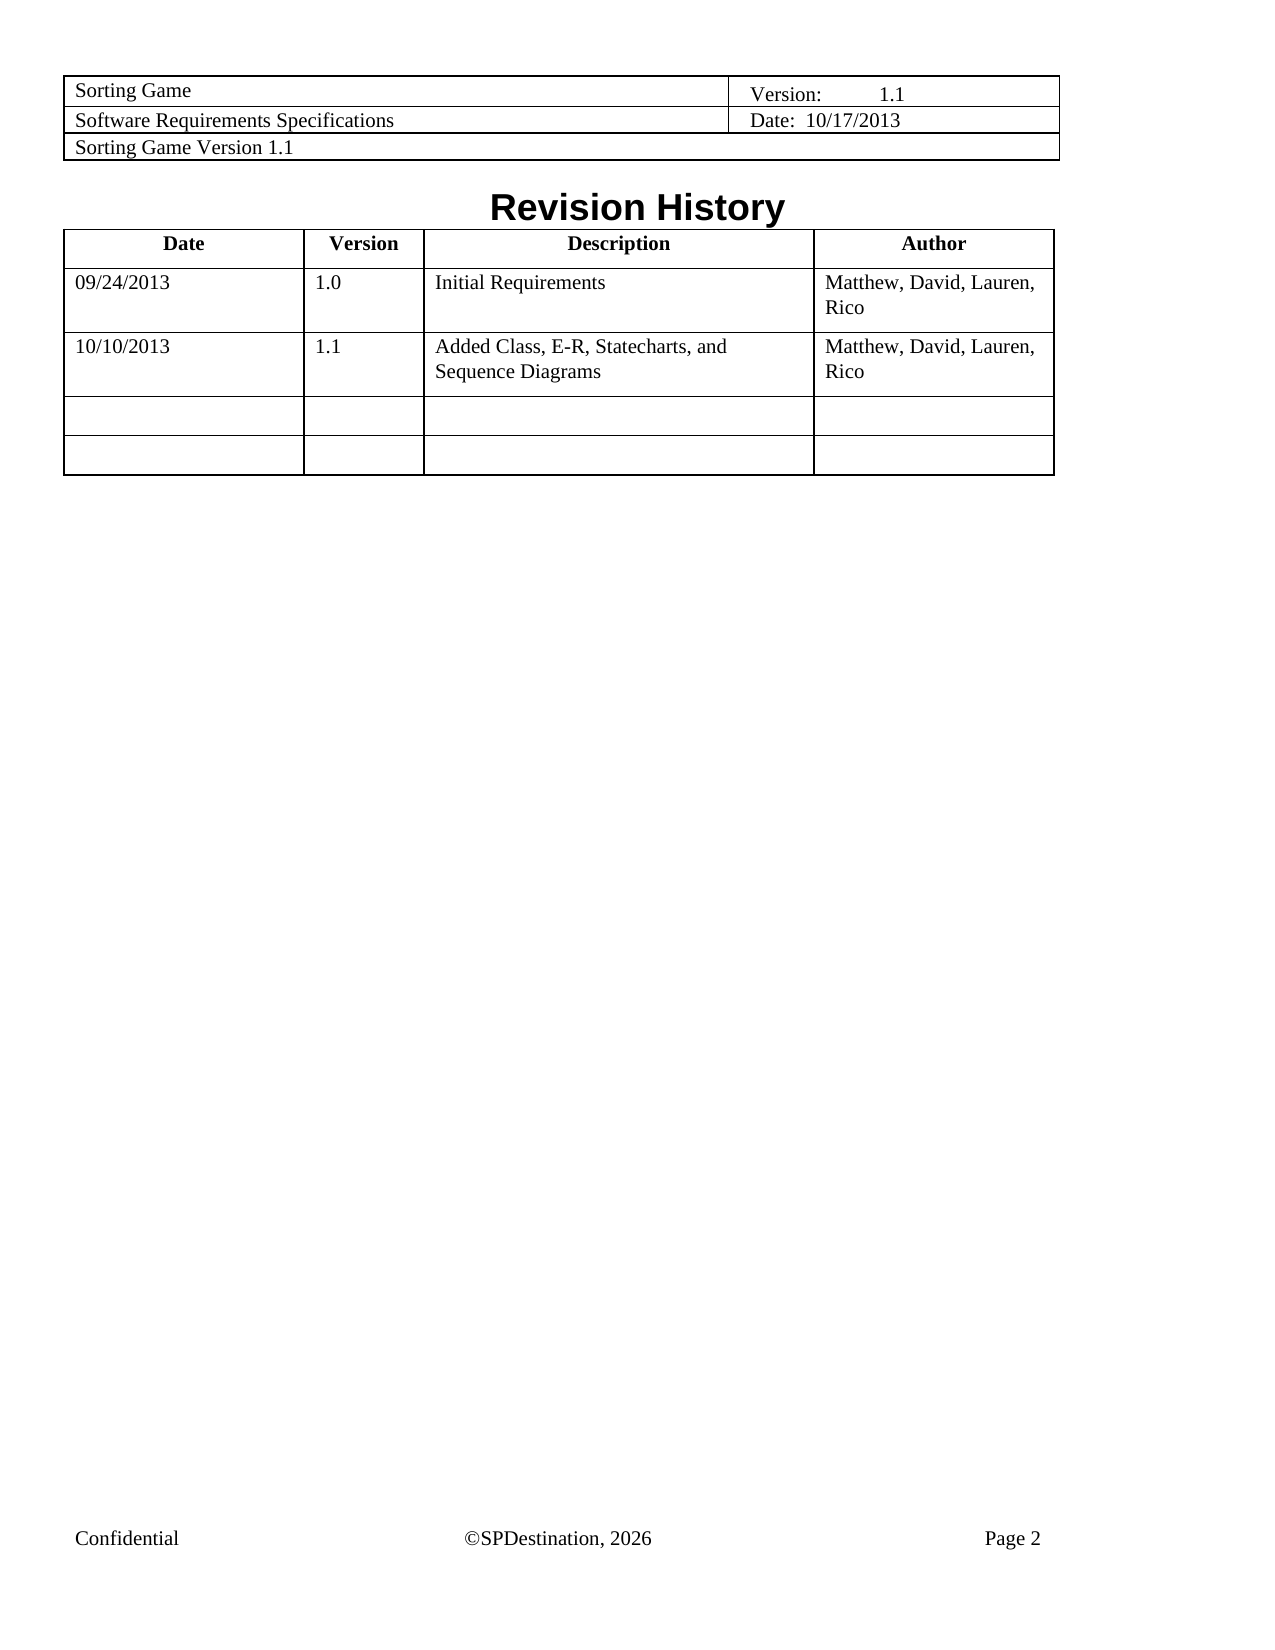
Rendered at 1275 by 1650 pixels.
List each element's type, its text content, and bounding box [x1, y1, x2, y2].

table_header Version [305, 230, 423, 268]
table_cell 1.1 [305, 333, 423, 396]
table_cell [815, 397, 1053, 435]
title Revision History [75, 185, 1200, 228]
table_cell 09/24/2013 [65, 269, 303, 332]
table_cell [425, 436, 813, 474]
table_cell 10/10/2013 [65, 333, 303, 396]
table_cell Matthew, David, Lauren, Rico [815, 333, 1053, 396]
table_cell [305, 436, 423, 474]
table_cell Initial Requirements [425, 269, 813, 332]
table_cell Matthew, David, Lauren, Rico [815, 269, 1053, 332]
table_cell [815, 436, 1053, 474]
table_cell [65, 397, 303, 435]
table_cell Added Class, E-R, Statecharts, and Sequence Diagrams [425, 333, 813, 396]
table_cell 1.0 [305, 269, 423, 332]
table_cell [65, 436, 303, 474]
table_cell [425, 397, 813, 435]
table_cell [305, 397, 423, 435]
table_header Date [65, 230, 303, 268]
table_header Author [815, 230, 1053, 268]
table_header Description [425, 230, 813, 268]
